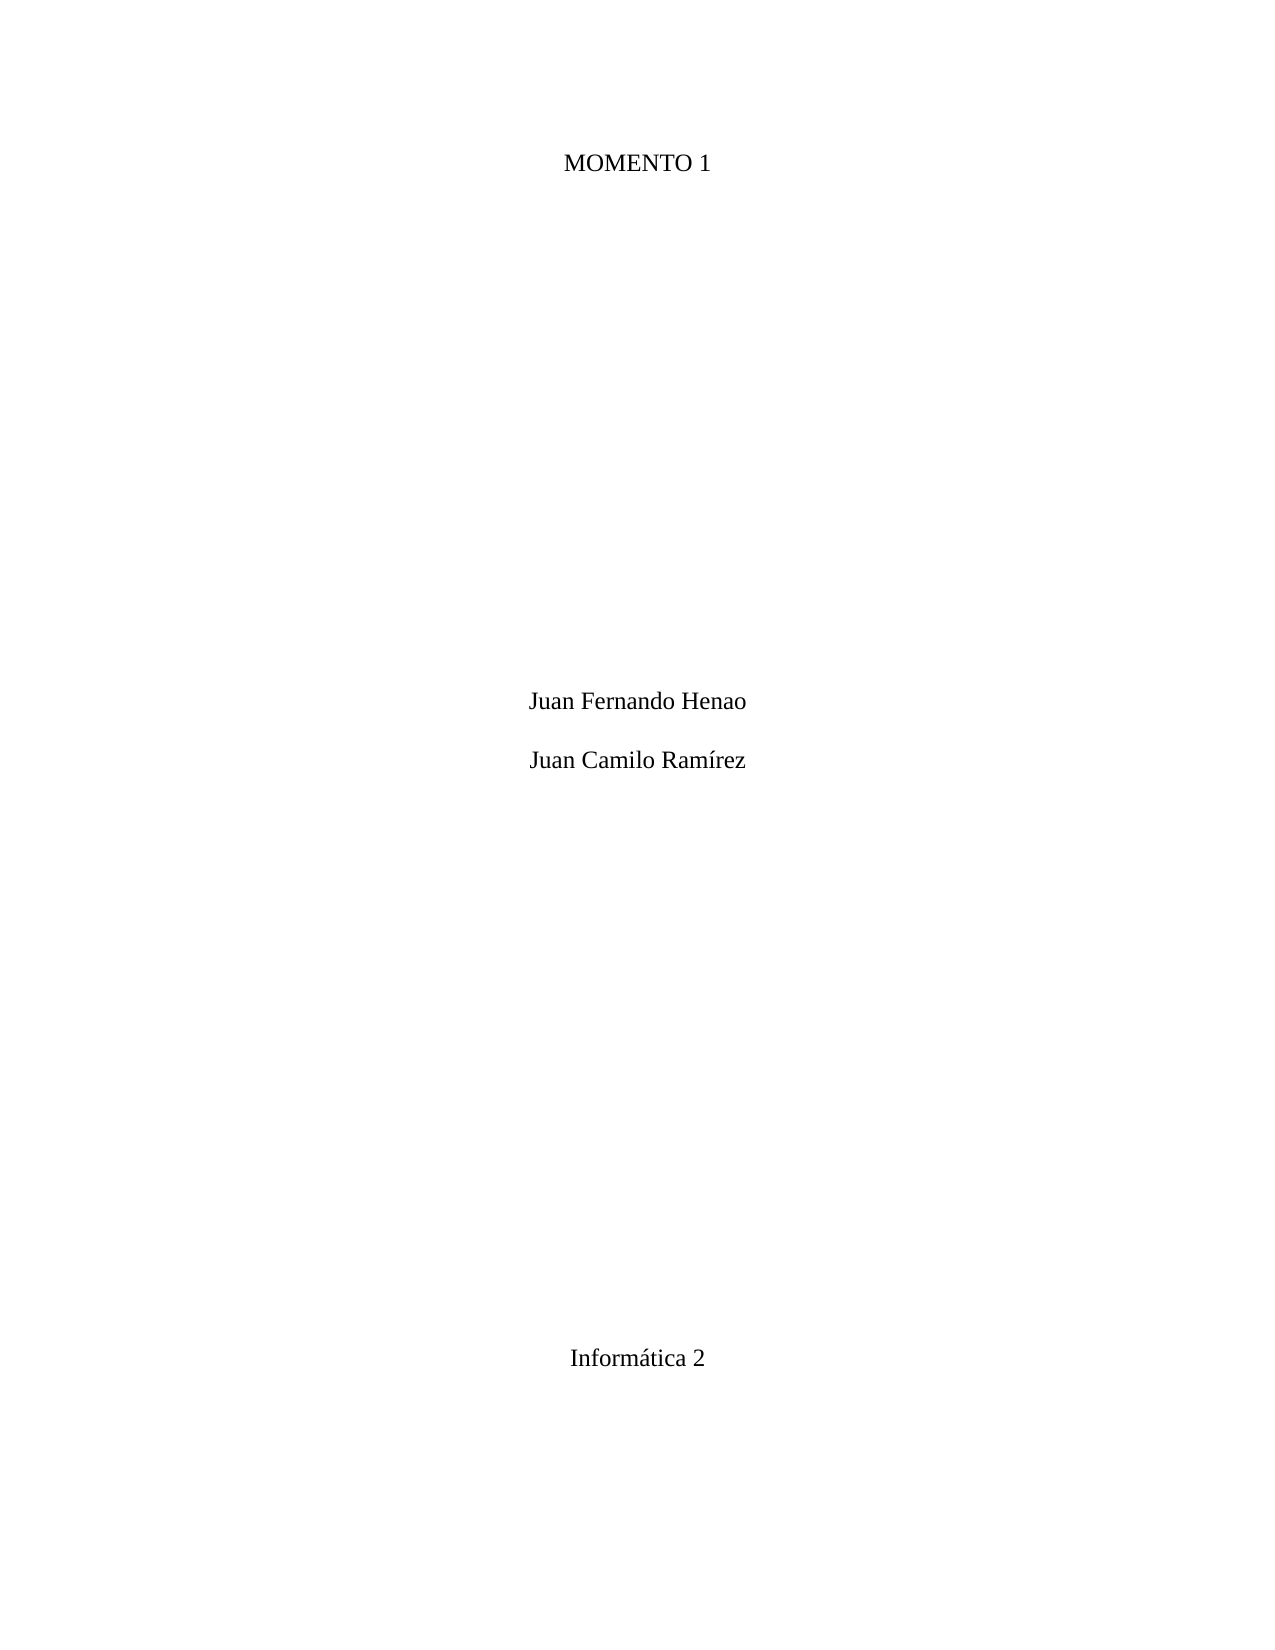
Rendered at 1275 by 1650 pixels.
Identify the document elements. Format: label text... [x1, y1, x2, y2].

text Juan Fernando Henao [177, 686, 1098, 714]
text Juan Camilo Ramírez [177, 746, 1098, 774]
text Informática 2 [177, 1343, 1098, 1372]
text MOMENTO 1 [177, 148, 1098, 176]
